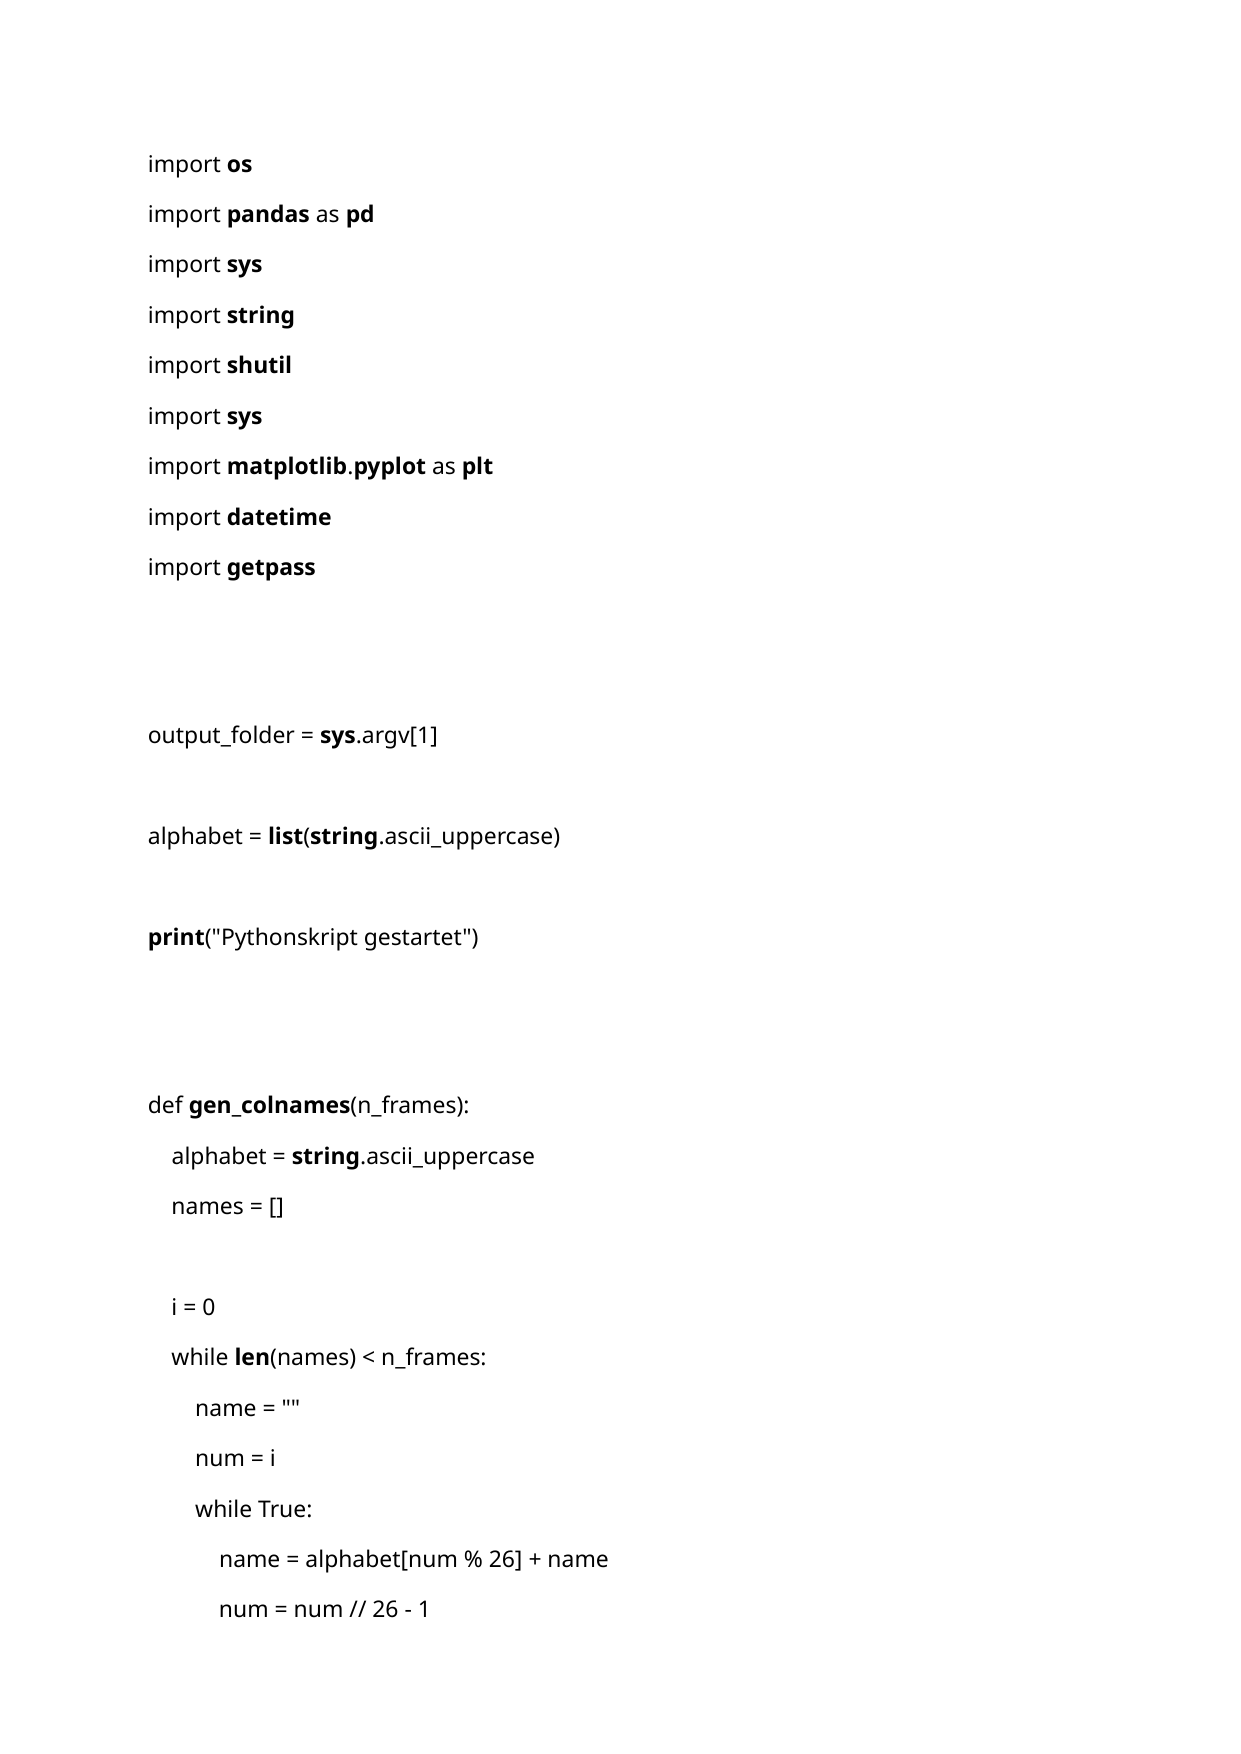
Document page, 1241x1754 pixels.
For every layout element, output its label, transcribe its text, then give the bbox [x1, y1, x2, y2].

text name = alphabet[num % 26] + name [148, 1543, 1093, 1574]
text num = i [148, 1442, 1093, 1473]
text while len(names) < n_frames: [148, 1341, 1093, 1373]
text import string [148, 299, 1093, 330]
text import shutil [148, 349, 1093, 381]
text names = [] [148, 1190, 1093, 1221]
text import os [148, 148, 1093, 179]
text import datetime [148, 501, 1093, 532]
text name = "" [148, 1392, 1093, 1423]
text import getpass [148, 551, 1093, 582]
text i = 0 [148, 1291, 1093, 1322]
text import sys [148, 248, 1093, 280]
text import matplotlib.pyplot as plt [148, 450, 1093, 481]
text print("Pythonskript gestartet") [148, 921, 1093, 952]
text output_folder = sys.argv[1] [148, 719, 1093, 751]
text import pandas as pd [148, 198, 1093, 229]
text def gen_colnames(n_frames): [148, 1089, 1093, 1121]
text num = num // 26 - 1 [148, 1593, 1093, 1625]
text alphabet = string.ascii_uppercase [148, 1140, 1093, 1171]
text while True: [148, 1493, 1093, 1524]
text import sys [148, 400, 1093, 431]
text alphabet = list(string.ascii_uppercase) [148, 820, 1093, 851]
